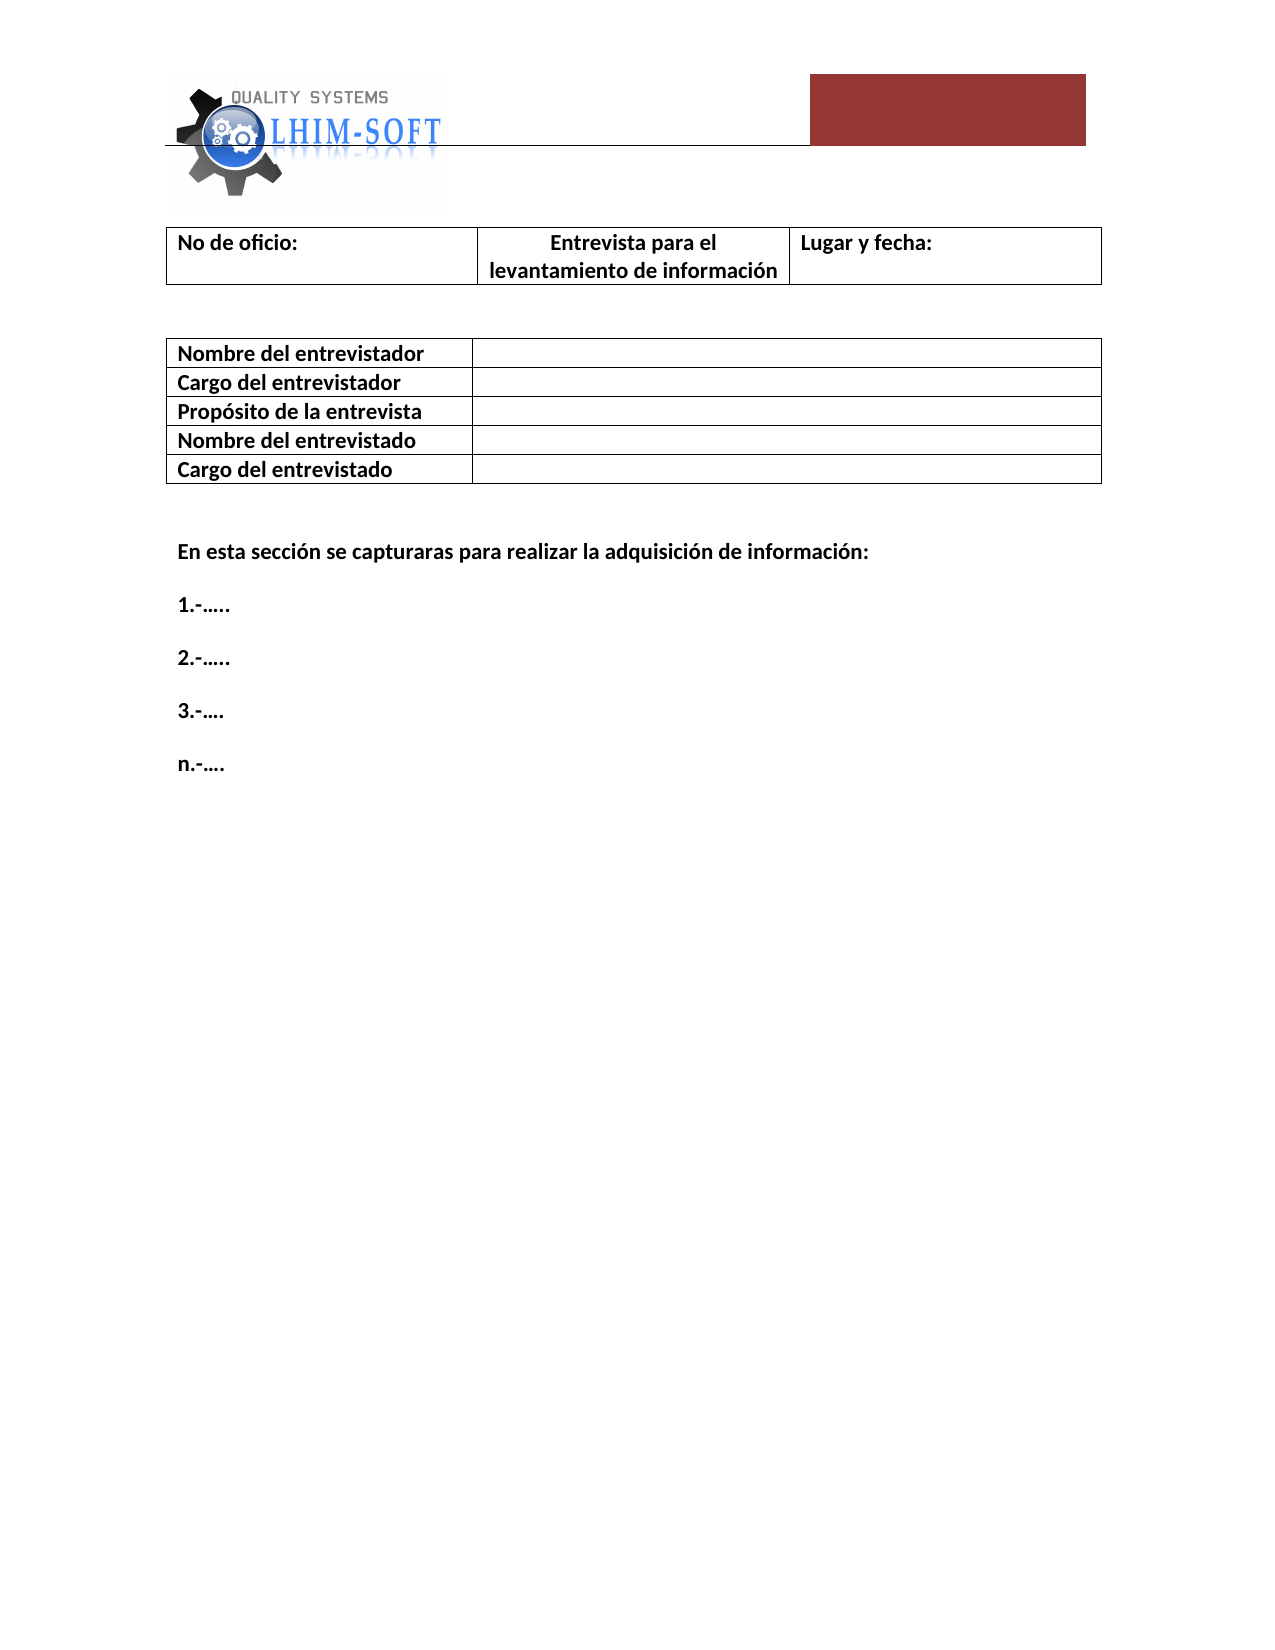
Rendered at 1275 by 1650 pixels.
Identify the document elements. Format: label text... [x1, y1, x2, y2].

table_header No de oficio: [167, 228, 477, 284]
picture [169, 73, 448, 145]
text En esta sección se capturaras para realizar la adquisición de información: [177, 537, 1098, 565]
table_cell [473, 368, 1101, 396]
table_cell Cargo del entrevistador [167, 368, 472, 396]
table_header Lugar y fecha: [790, 228, 1101, 284]
table_cell Nombre del entrevistado [167, 426, 472, 454]
picture [169, 146, 448, 216]
table_cell [473, 397, 1101, 425]
table_cell [473, 455, 1101, 483]
text 2.-….. [177, 643, 1098, 671]
table_header Entrevista para el levantamiento de información [478, 228, 789, 284]
text 1.-….. [177, 590, 1098, 618]
table_header [473, 339, 1101, 367]
table_header Nombre del entrevistador [167, 339, 472, 367]
text 3.-…. [177, 696, 1098, 724]
text n.-…. [177, 749, 1098, 777]
table_cell Propósito de la entrevista [167, 397, 472, 425]
table_cell [473, 426, 1101, 454]
table_cell Cargo del entrevistado [167, 455, 472, 483]
